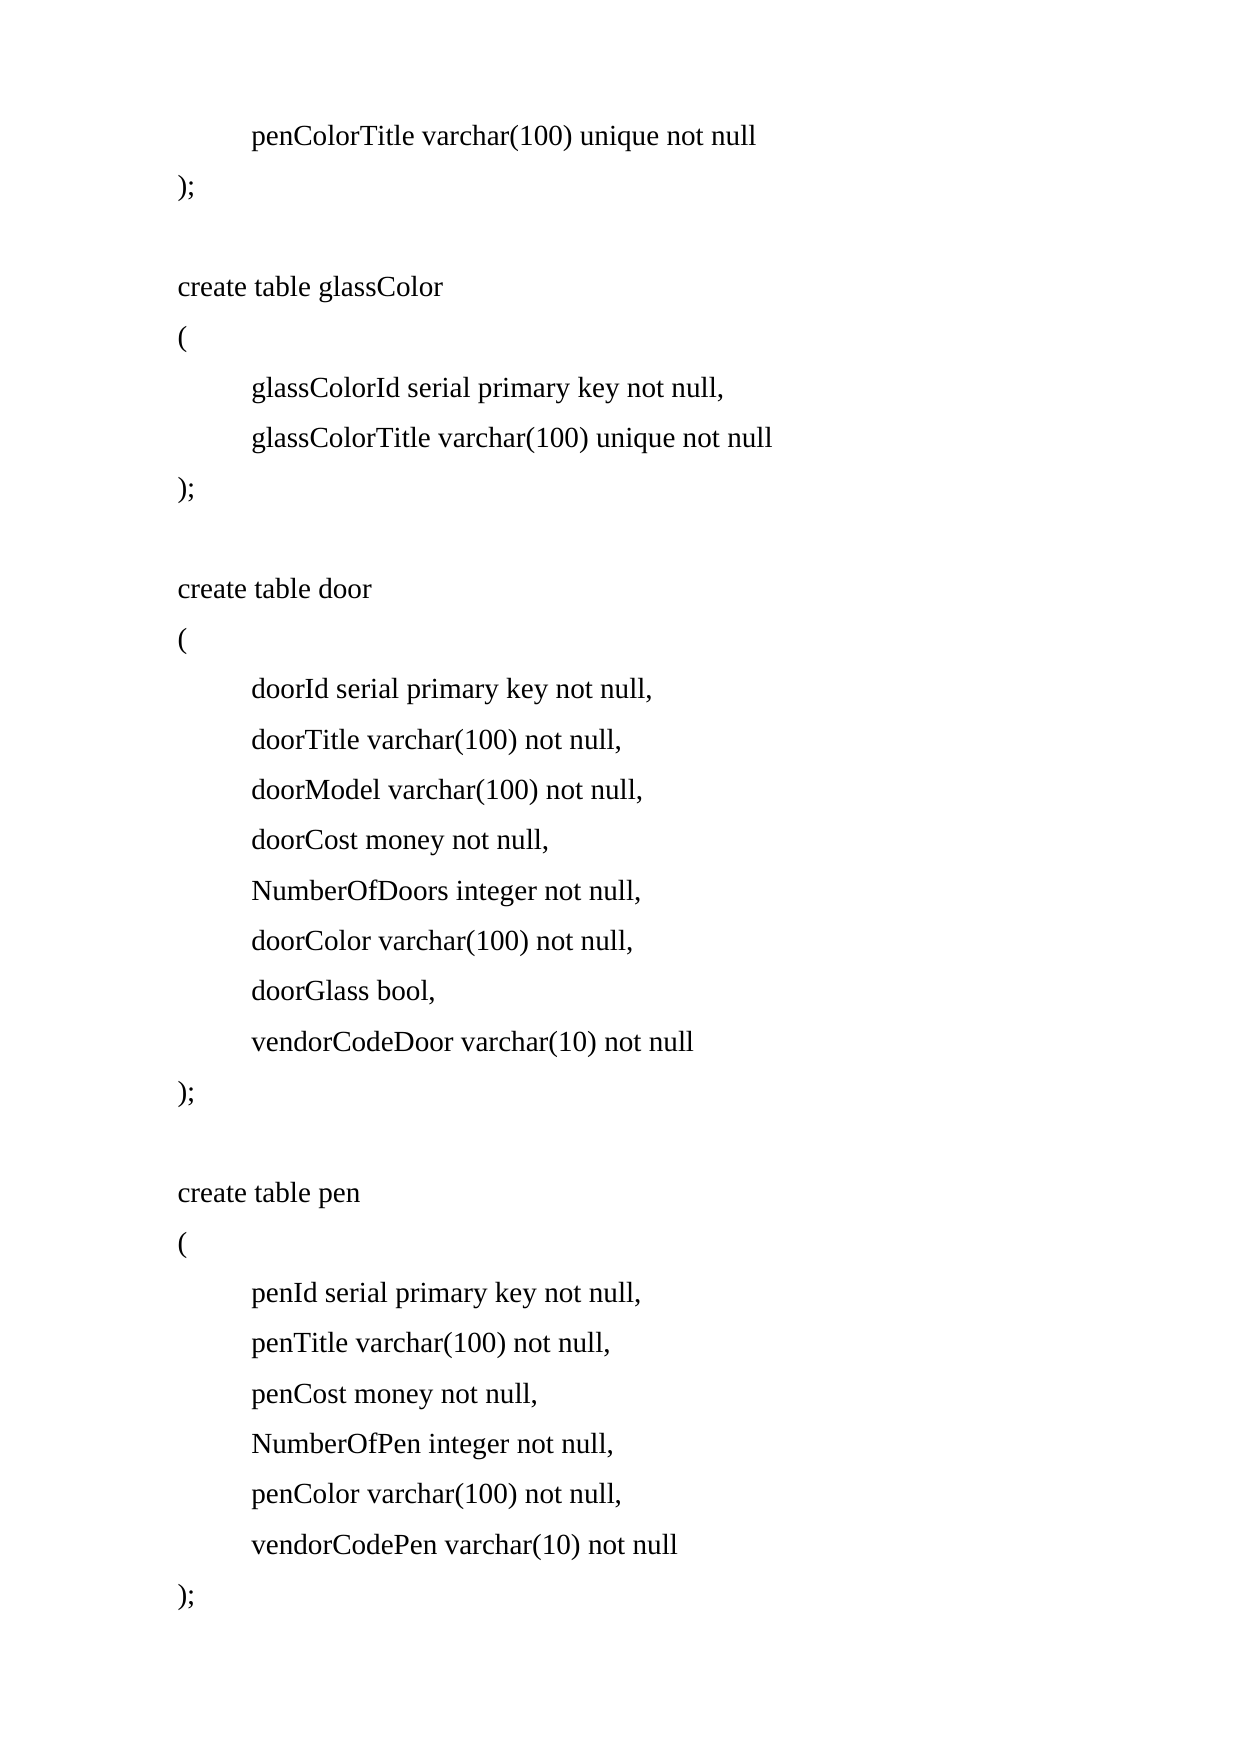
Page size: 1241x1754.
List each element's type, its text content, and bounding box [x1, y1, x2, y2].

text create table door [177, 571, 1152, 604]
text penСolorTitle varchar(100) unique not null [177, 118, 1152, 152]
text doorGlass bool, [177, 973, 1152, 1007]
text create table glassСolor [177, 269, 1152, 303]
text ( [177, 621, 1152, 655]
text penId serial primary key not null, [177, 1275, 1152, 1309]
text ( [177, 319, 1152, 353]
text vendorCodeDoor varchar(10) not null [177, 1024, 1152, 1057]
text penCost money not null, [177, 1376, 1152, 1409]
text doorModel varchar(100) not null, [177, 772, 1152, 806]
text ); [177, 1577, 1152, 1611]
text create table pen [177, 1175, 1152, 1208]
text vendorCodePen varchar(10) not null [177, 1527, 1152, 1560]
text NumberOfDoors integer not null, [177, 873, 1152, 906]
text doorColor varchar(100) not null, [177, 923, 1152, 957]
text ); [177, 168, 1152, 202]
text ); [177, 470, 1152, 504]
text glassСolorId serial primary key not null, [177, 370, 1152, 403]
text doorId serial primary key not null, [177, 672, 1152, 705]
text ); [177, 1074, 1152, 1108]
text glassСolorTitle varchar(100) unique not null [177, 420, 1152, 453]
text doorCost money not null, [177, 822, 1152, 856]
text doorTitle varchar(100) not null, [177, 722, 1152, 755]
text penColor varchar(100) not null, [177, 1477, 1152, 1510]
text NumberOfPen integer not null, [177, 1426, 1152, 1460]
text ( [177, 1225, 1152, 1258]
text penTitle varchar(100) not null, [177, 1326, 1152, 1359]
